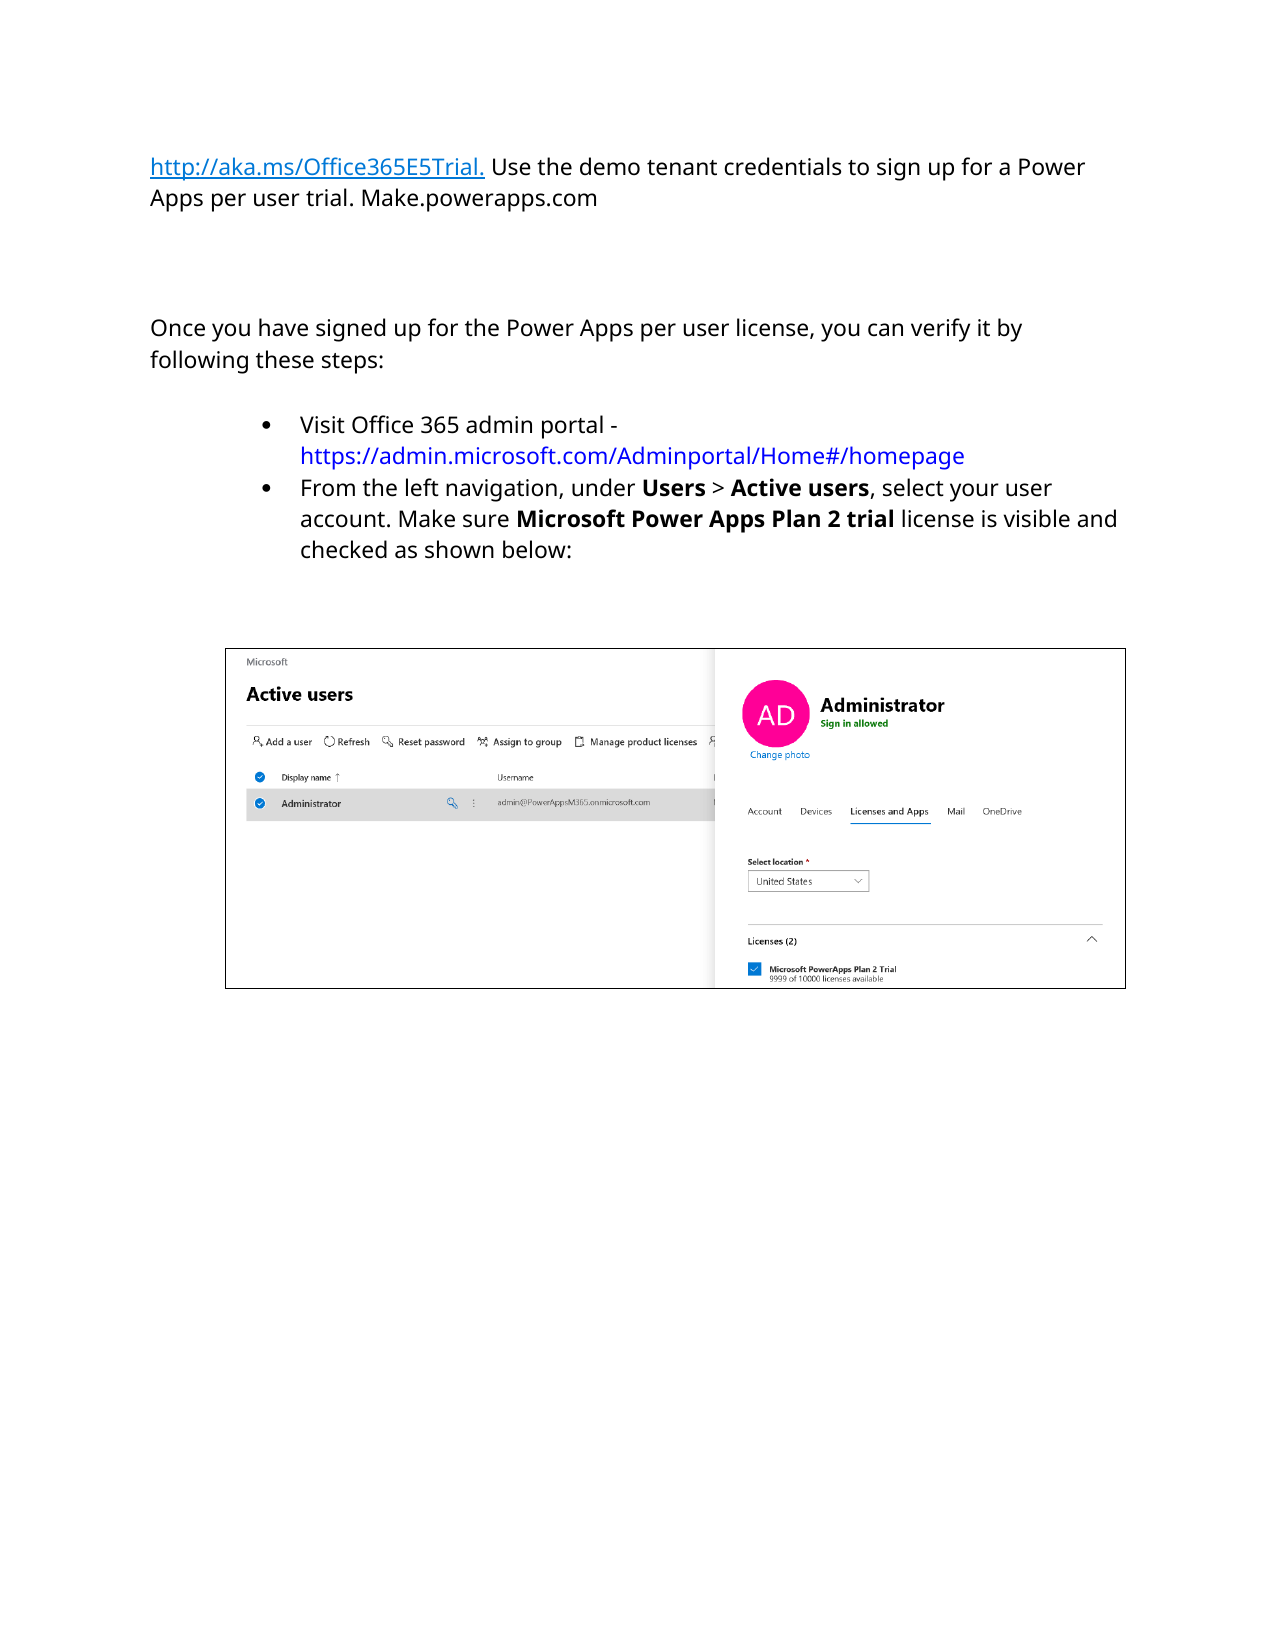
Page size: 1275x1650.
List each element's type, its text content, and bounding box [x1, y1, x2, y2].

text Once you have signed up for the Power Apps per user license, you can verify it by following these steps: [150, 312, 1125, 374]
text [150, 150, 1125, 212]
picture [226, 649, 1125, 988]
list Visit Office 365 admin portal - https://admin.microsoft.com/Adminportal/Home#/homepage [262, 408, 1125, 471]
list From the left navigation, under Users > Active users, select your user account. Make sure Microsoft Power Apps Plan 2 trial license is visible and checked as shown below: [262, 471, 1125, 565]
